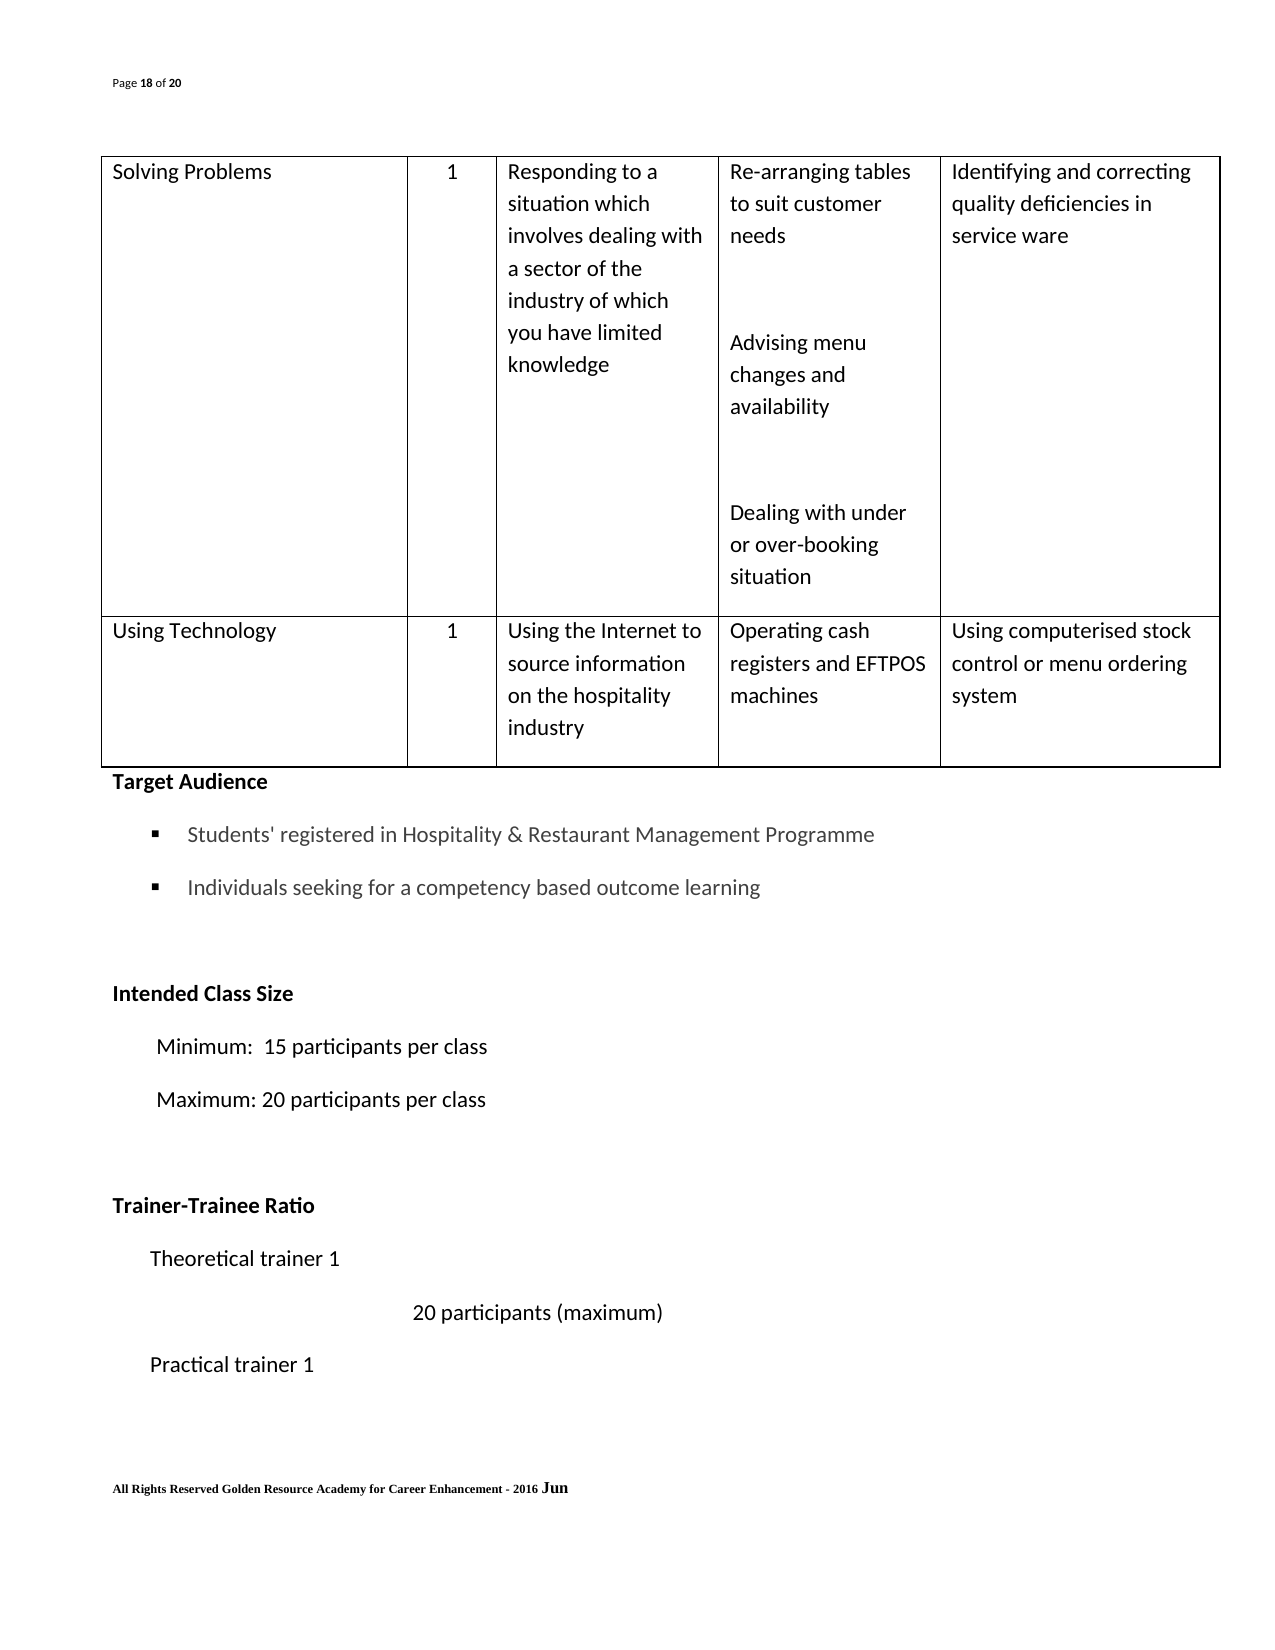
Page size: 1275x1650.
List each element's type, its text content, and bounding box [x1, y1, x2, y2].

text Practical trainer 1 [150, 1351, 1200, 1379]
text 20 participants (maximum) [337, 1298, 1200, 1326]
text Minimum: 15 participants per class [156, 1032, 1200, 1061]
text Intended Class Size [112, 979, 1200, 1007]
text Trainer-Trainee Ratio [112, 1192, 1200, 1219]
table_cell 1 [408, 157, 496, 616]
list Individuals seeking for a competency based outcome learning [150, 873, 1200, 901]
table_cell 1 [408, 617, 496, 766]
text Target Audience [112, 768, 1200, 795]
table_cell Responding to a situation which involves dealing with a sector of the industry of which you have limited knowledge [497, 157, 718, 616]
table_cell Using the Internet to source information on the hospitality industry [497, 617, 718, 766]
table_cell Using Technology [102, 617, 407, 766]
text Theoretical trainer 1 [112, 1244, 1200, 1273]
table_cell Operating cash registers and EFTPOS machines [719, 617, 940, 766]
list Students' registered in Hospitality & Restaurant Management Programme [150, 820, 1200, 848]
table_cell Re-arranging tables to suit customer needs Advising menu changes and availability Dealing with under or over-booking situation [719, 157, 940, 616]
table_cell Identifying and correcting quality deficiencies in service ware [941, 157, 1219, 616]
table_cell Solving Problems [102, 157, 407, 616]
text Maximum: 20 participants per class [156, 1086, 1200, 1113]
table_cell Using computerised stock control or menu ordering system [941, 617, 1219, 766]
